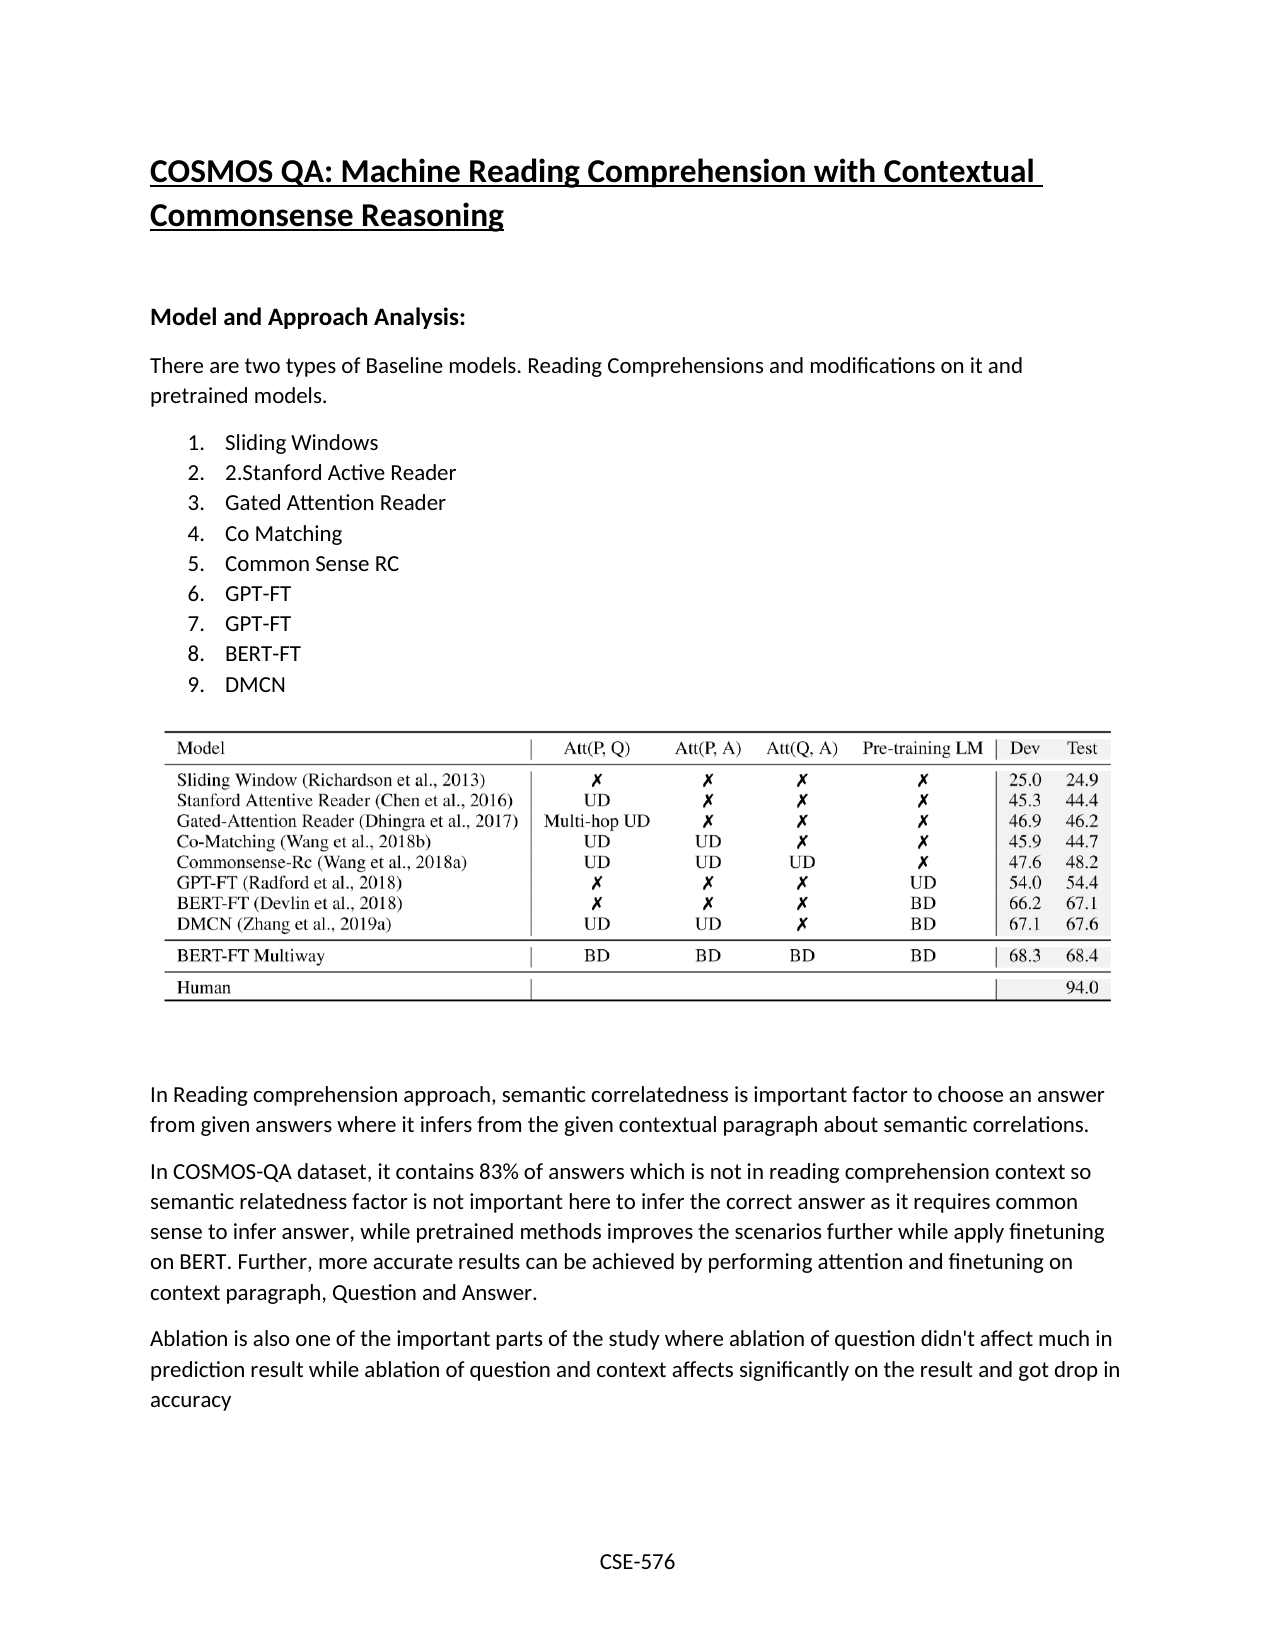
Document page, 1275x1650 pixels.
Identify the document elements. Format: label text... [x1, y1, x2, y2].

text Ablation is also one of the important parts of the study where ablation of question didn't affect much in prediction result while ablation of question and context affects significantly on the result and got drop in accuracy [150, 1324, 1125, 1413]
text COSMOS QA: Machine Reading Comprehension with Contextual Commonsense Reasoning [150, 150, 1125, 235]
text In COSMOS-QA dataset, it contains 83% of answers which is not in reading comprehension context so semantic relatedness factor is not important here to infer the correct answer as it requires common sense to infer answer, while pretrained methods improves the scenarios further while apply finetuning on BERT. Further, more accurate results can be achieved by performing attention and finetuning on context paragraph, Question and Answer. [150, 1157, 1125, 1306]
text There are two types of Baseline models. Reading Comprehensions and modifications on it and pretrained models. [150, 351, 1125, 409]
text Model and Approach Analysis: [150, 301, 1125, 332]
picture [150, 716, 1125, 1014]
list Common Sense RC [187, 549, 1125, 577]
list Gated Attention Reader [187, 488, 1125, 517]
list Co Matching [187, 519, 1125, 547]
list GPT-FT [187, 579, 1125, 607]
list 2.Stanford Active Reader [187, 458, 1125, 486]
list BERT-FT [187, 639, 1125, 668]
list Sliding Windows [187, 428, 1125, 456]
list GPT-FT [187, 609, 1125, 637]
text In Reading comprehension approach, semantic correlatedness is important factor to choose an answer from given answers where it infers from the given contextual paragraph about semantic correlations. [150, 1080, 1125, 1138]
list DMCN [187, 670, 1125, 698]
